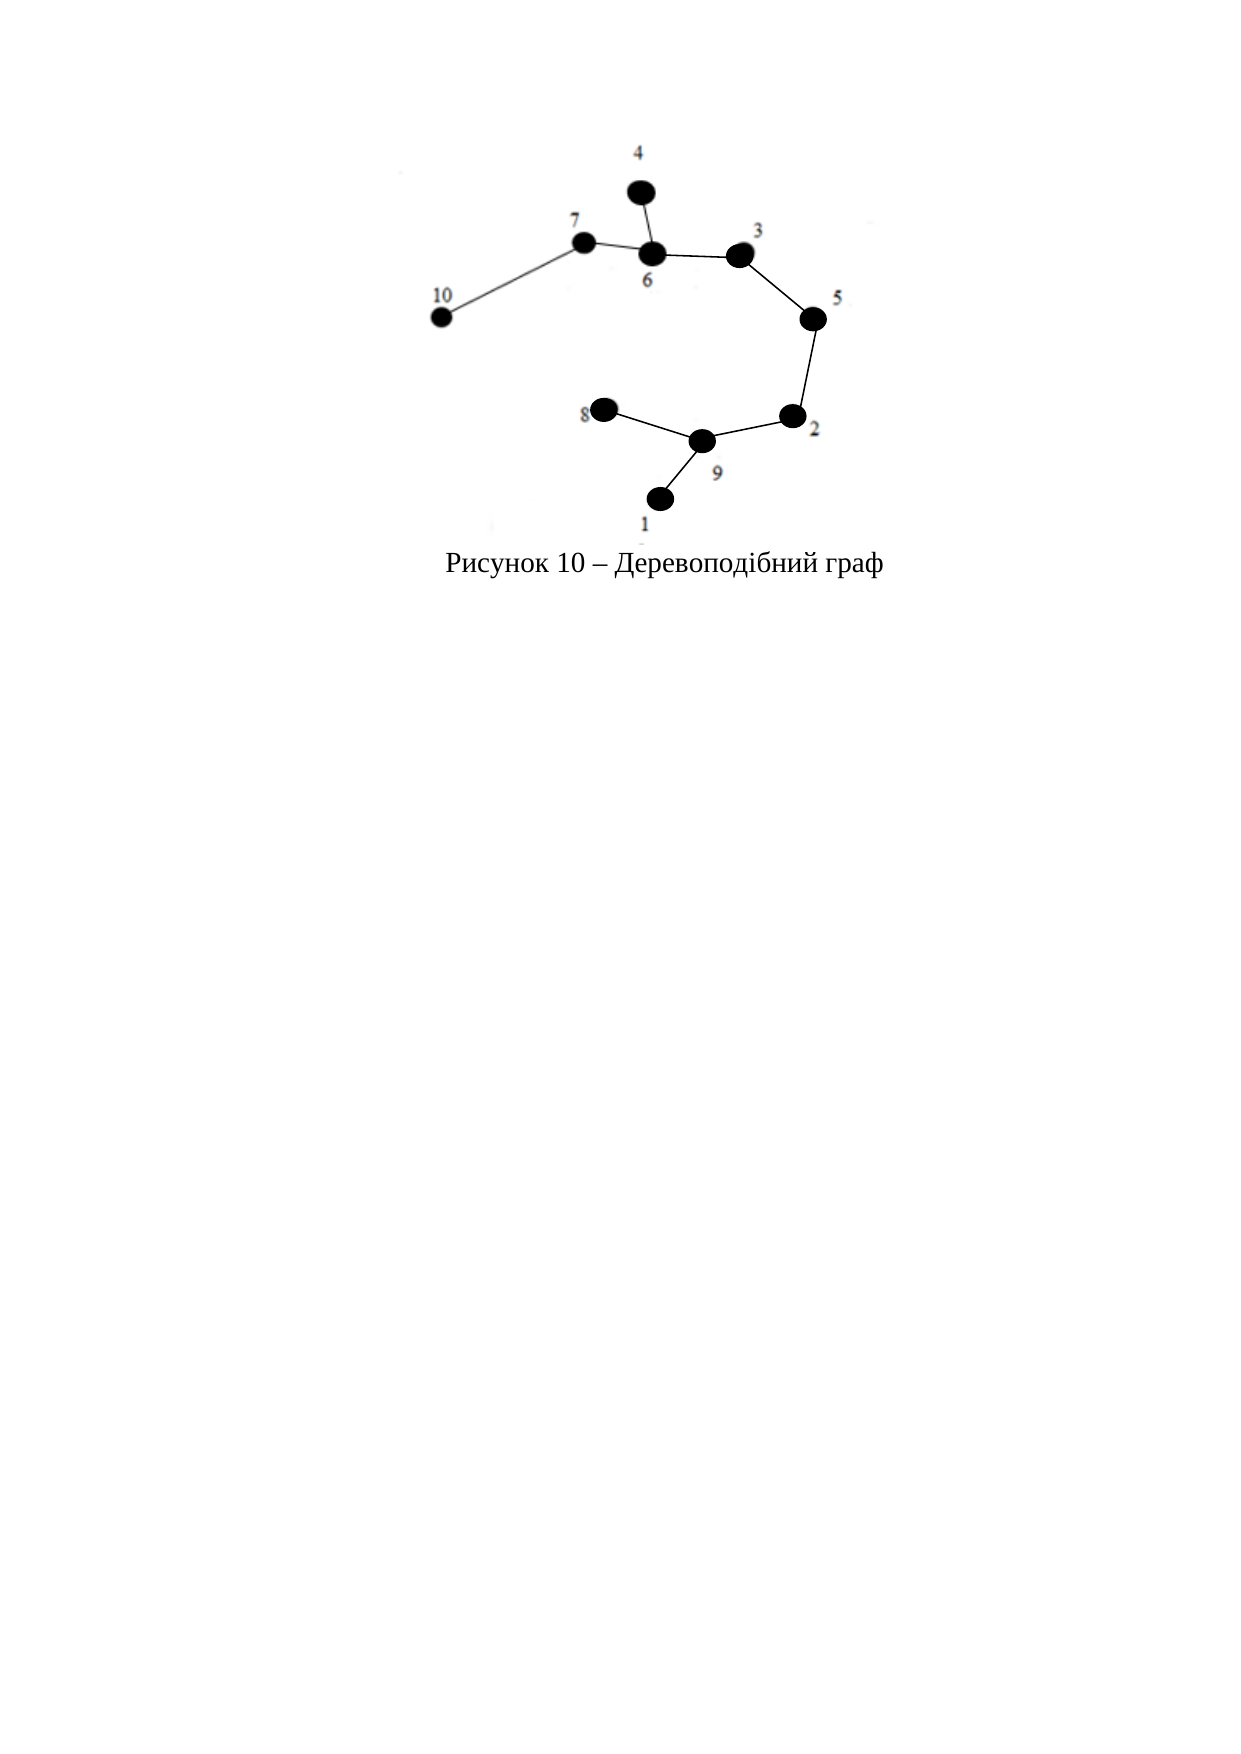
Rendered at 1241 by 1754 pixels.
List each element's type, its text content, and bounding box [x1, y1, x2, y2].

text Рисунок 10 – Деревоподібний граф [177, 545, 1152, 578]
picture [396, 118, 933, 545]
